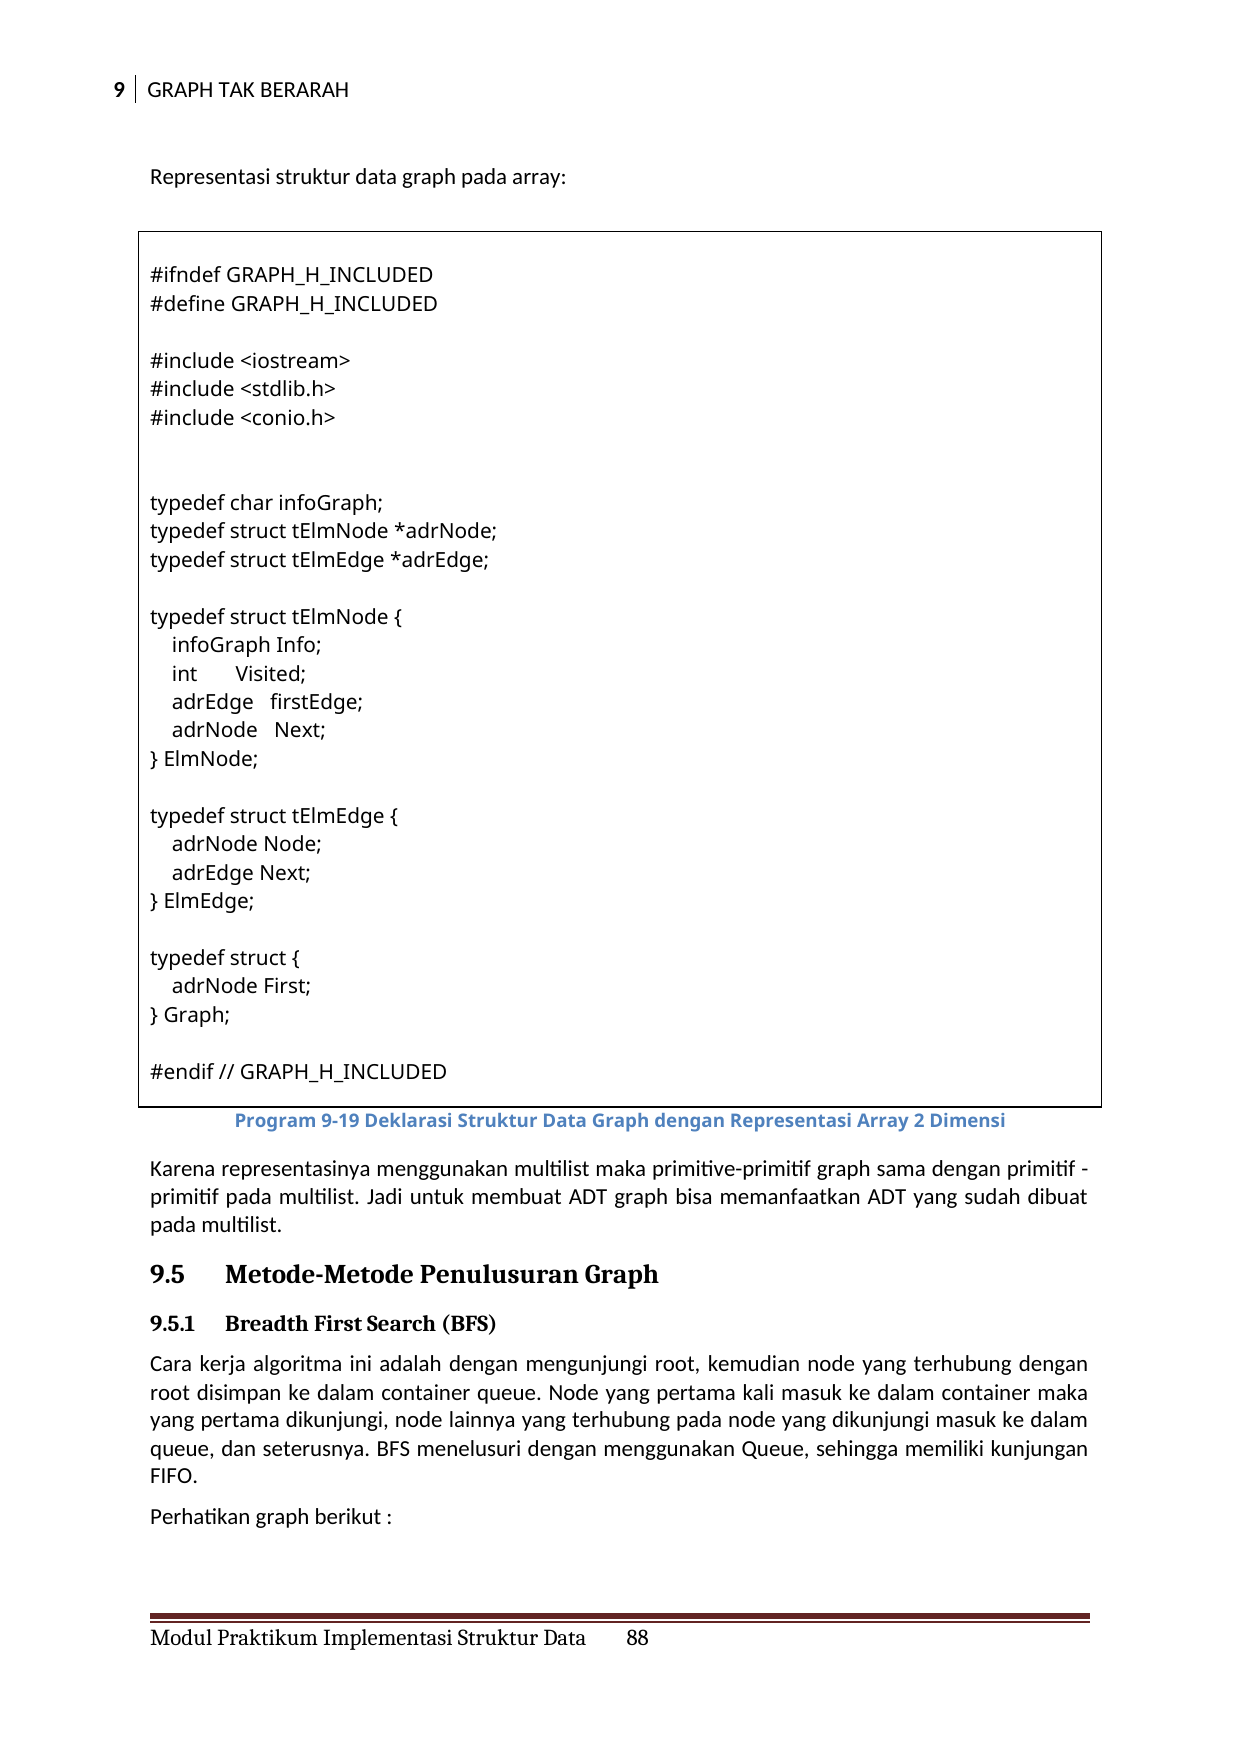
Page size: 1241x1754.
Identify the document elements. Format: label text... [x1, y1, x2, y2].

subtitle Breadth First Search (BFS) [150, 1311, 1090, 1337]
text Representasi struktur data graph pada array: [150, 162, 1090, 191]
text Perhatikan graph berikut : [150, 1502, 1090, 1530]
text Karena representasinya menggunakan multilist maka primitive-primitif graph sama dengan primitif -primitif pada multilist. Jadi untuk membuat ADT graph bisa memanfaatkan ADT yang sudah dibuat pada multilist. [150, 1154, 1090, 1238]
text Cara kerja algoritma ini adalah dengan mengunjungi root, kemudian node yang terhubung dengan root disimpan ke dalam container queue. Node yang pertama kali masuk ke dalam container maka yang pertama dikunjungi, node lainnya yang terhubung pada node yang dikunjungi masuk ke dalam queue, dan seterusnya. BFS menelusuri dengan menggunakan Queue, sehingga memiliki kunjungan FIFO. [150, 1349, 1090, 1490]
table_header #ifndef GRAPH_H_INCLUDED #define GRAPH_H_INCLUDED #include <iostream> #include <stdlib.h> #include <conio.h> typedef char infoGraph; typedef struct tElmNode *adrNode; typedef struct tElmEdge *adrEdge; typedef struct tElmNode { infoGraph Info; int Visited; adrEdge firstEdge; adrNode Next; } ElmNode; typedef struct tElmEdge { adrNode Node; adrEdge Next; } ElmEdge; typedef struct { adrNode First; } Graph; #endif // GRAPH_H_INCLUDED [139, 232, 1101, 1106]
subtitle Metode-Metode Penulusuran Graph [150, 1259, 1090, 1290]
